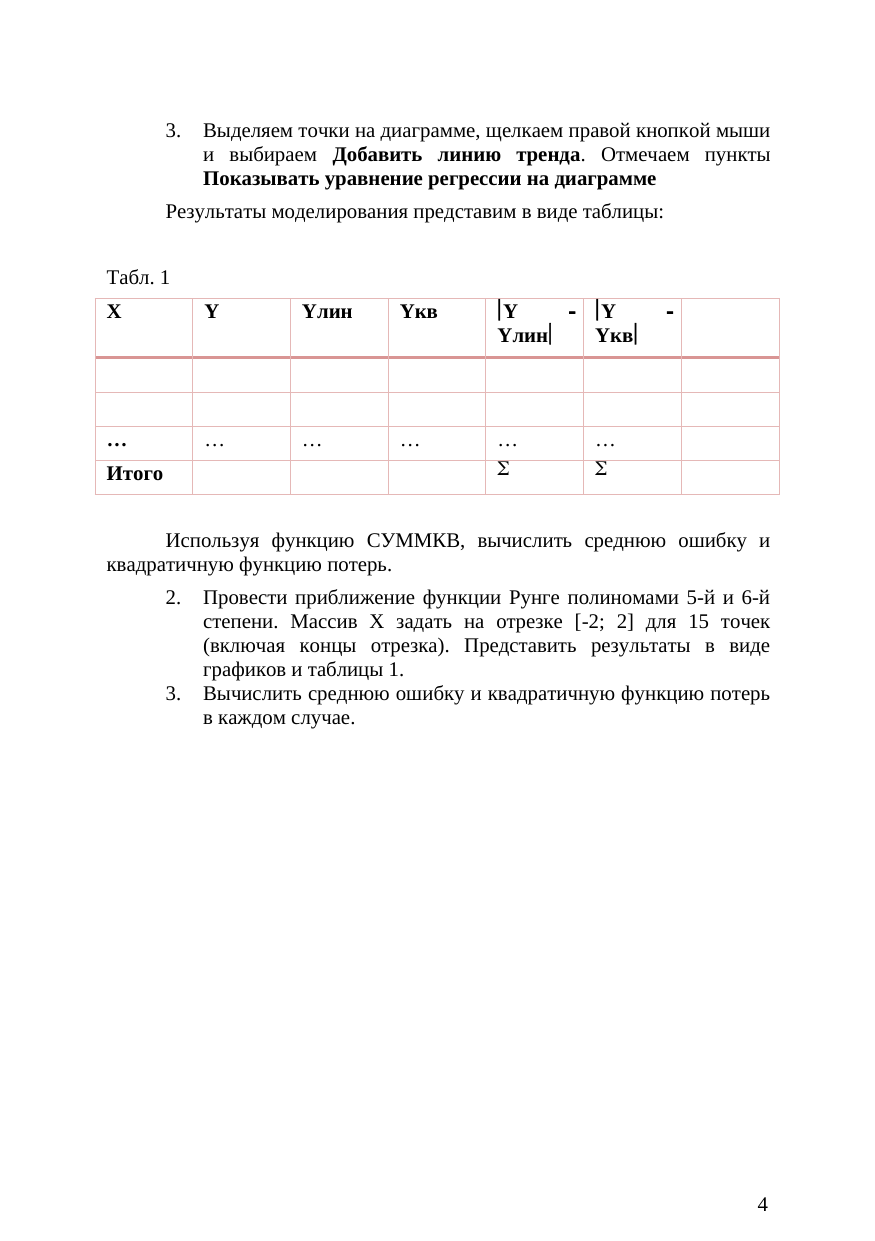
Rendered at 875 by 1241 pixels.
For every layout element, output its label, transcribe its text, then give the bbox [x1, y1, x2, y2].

table_cell [486, 393, 583, 426]
table_cell [486, 461, 583, 494]
text Табл. 1 [106, 265, 771, 289]
table_cell … [96, 427, 192, 460]
table_cell [291, 461, 388, 494]
text Результаты моделирования представим в виде таблицы: [165, 199, 771, 223]
text Используя функцию СУММКВ, вычислить среднюю ошибку и квадратичную функцию потерь. [106, 528, 771, 576]
list Провести приближение функции Рунге полиномами 5-й и 6-й степени. Массив Х задать на отрезке [-2; 2] для 15 точек (включая концы отрезка). Представить результаты в виде графиков и таблицы 1. [165, 585, 771, 681]
table_cell … [291, 427, 388, 460]
list Выделяем точки на диаграмме, щелкаем правой кнопкой мыши и выбираем Добавить линию тренда. Отмечаем пункты Показывать уравнение регрессии на диаграмме [165, 118, 771, 190]
table_cell … [389, 427, 485, 460]
list Вычислить среднюю ошибку и квадратичную функцию потерь в каждом случае. [165, 681, 771, 729]
table_cell [96, 359, 192, 392]
table_cell [291, 393, 388, 426]
table_cell … [486, 427, 583, 460]
table_header Y Yлин [486, 299, 583, 356]
table_cell [389, 359, 485, 392]
table_cell [584, 359, 681, 392]
table_cell [584, 461, 681, 494]
table_cell [584, 393, 681, 426]
table_cell Итого [96, 461, 192, 494]
table_cell [193, 359, 290, 392]
table_cell [291, 359, 388, 392]
table_header Yлин [291, 299, 388, 356]
table_cell [682, 359, 779, 392]
table_cell [389, 461, 485, 494]
table_header Y [193, 299, 290, 356]
table_header Y Yкв [584, 299, 681, 356]
table_cell [486, 359, 583, 392]
table_header [682, 299, 779, 356]
table_cell [682, 393, 779, 426]
table_header Yкв [389, 299, 485, 356]
table_cell [682, 427, 779, 460]
table_header X [96, 299, 192, 356]
table_cell … [584, 427, 681, 460]
table_cell [193, 393, 290, 426]
table_cell [96, 393, 192, 426]
table_cell [682, 461, 779, 494]
table_cell … [193, 427, 290, 460]
table_cell [193, 461, 290, 494]
table_cell [389, 393, 485, 426]
